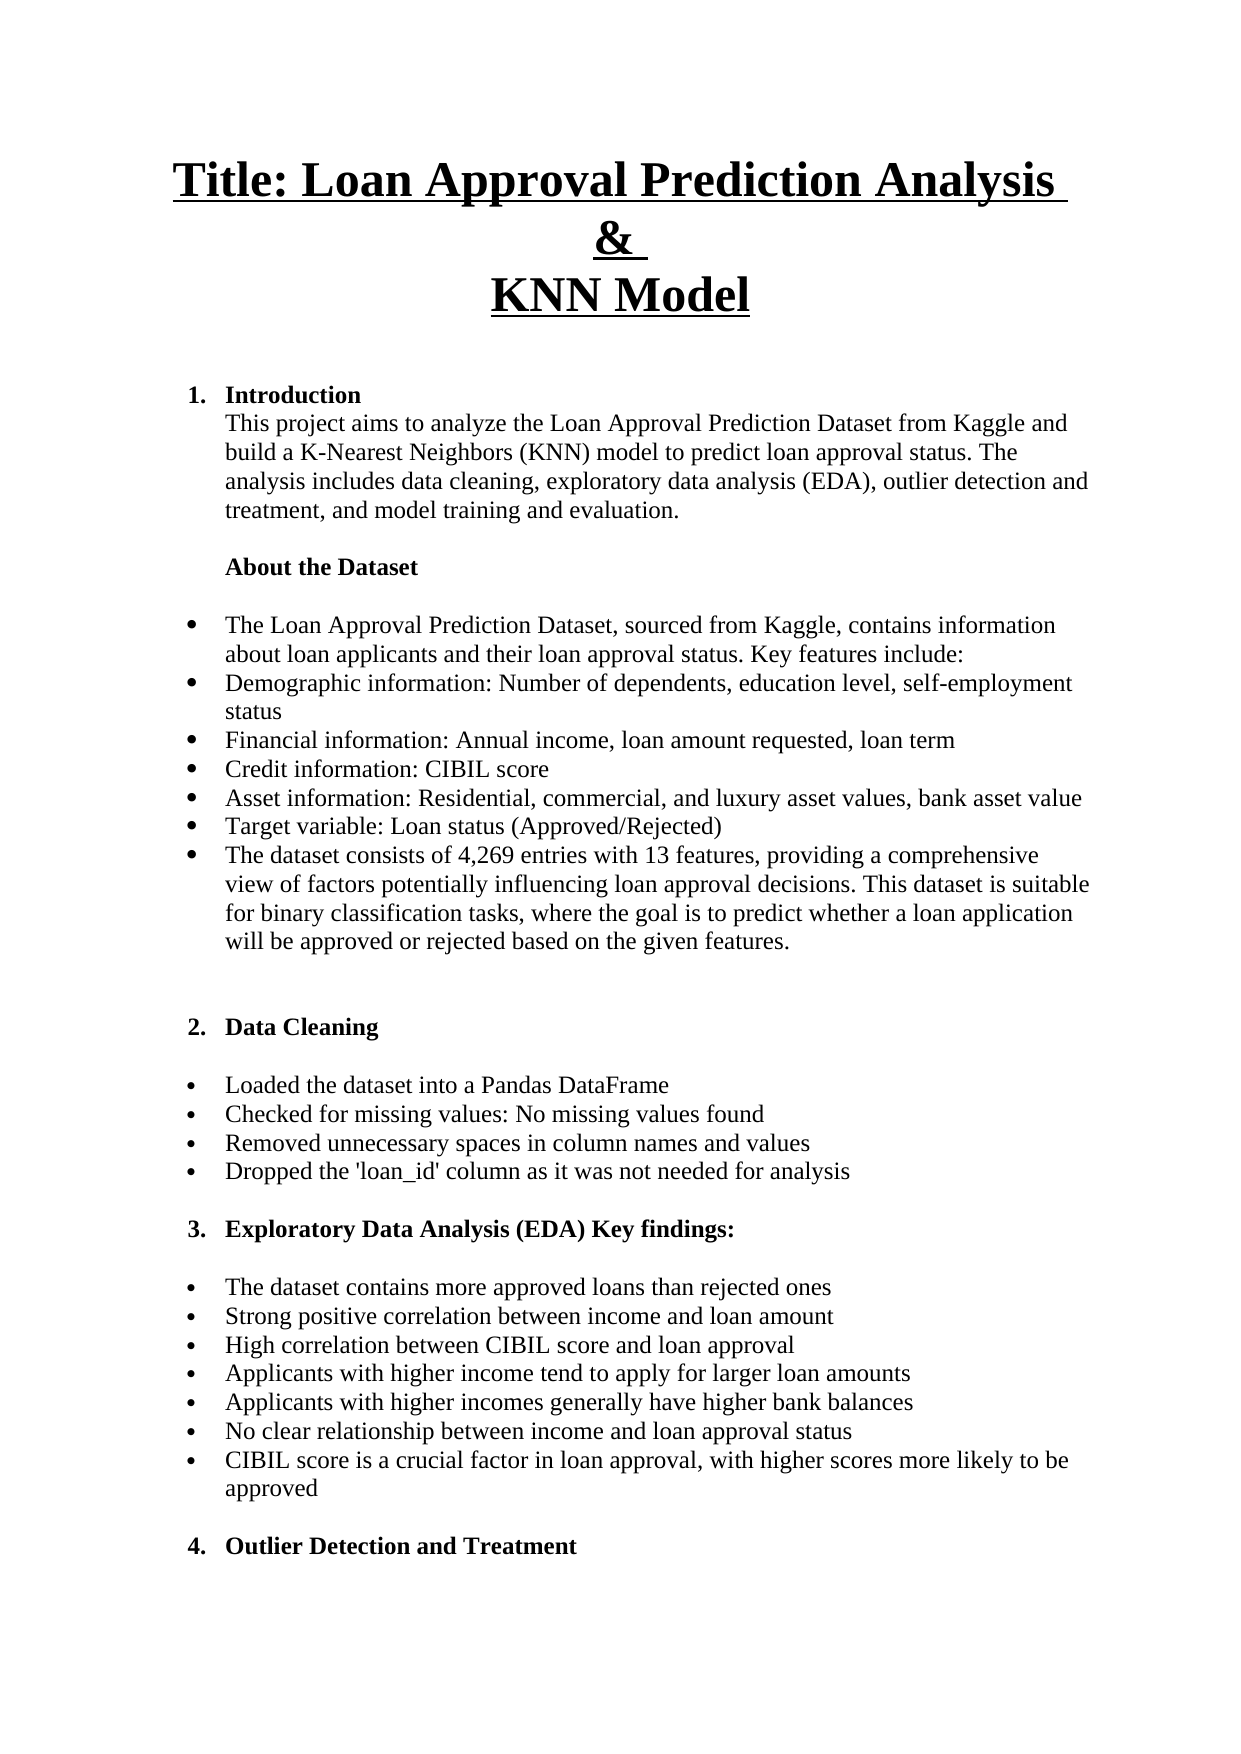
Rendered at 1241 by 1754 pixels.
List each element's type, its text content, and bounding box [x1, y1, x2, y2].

list Dropped the 'loan_id' column as it was not needed for analysis [187, 1156, 1090, 1185]
list Applicants with higher incomes generally have higher bank balances [187, 1387, 1090, 1416]
list The dataset contains more approved loans than rejected ones [187, 1272, 1090, 1301]
list Removed unnecessary spaces in column names and values [187, 1128, 1090, 1156]
text Title: Loan Approval Prediction Analysis & KNN Model [150, 150, 1090, 351]
list Strong positive correlation between income and loan amount [187, 1301, 1090, 1330]
list Data Cleaning [187, 1012, 1090, 1041]
list The dataset consists of 4,269 entries with 13 features, providing a comprehensive view of factors potentially influencing loan approval decisions. This dataset is suitable for binary classification tasks, where the goal is to predict whether a loan application will be approved or rejected based on the given features. [187, 840, 1090, 983]
list Financial information: Annual income, loan amount requested, loan term [187, 725, 1090, 754]
list Applicants with higher income tend to apply for larger loan amounts [187, 1358, 1090, 1387]
list Checked for missing values: No missing values found [187, 1099, 1090, 1128]
list Demographic information: Number of dependents, education level, self-employment status [187, 668, 1090, 725]
list No clear relationship between income and loan approval status [187, 1416, 1090, 1445]
list Asset information: Residential, commercial, and luxury asset values, bank asset value [187, 783, 1090, 811]
list Introduction This project aims to analyze the Loan Approval Prediction Dataset from Kaggle and build a K-Nearest Neighbors (KNN) model to predict loan approval status. The analysis includes data cleaning, exploratory data analysis (EDA), outlier detection and treatment, and model training and evaluation. About the Dataset [187, 380, 1090, 581]
list Target variable: Loan status (Approved/Rejected) [187, 811, 1090, 840]
list High correlation between CIBIL score and loan approval [187, 1330, 1090, 1358]
list Exploratory Data Analysis (EDA) Key findings: [187, 1214, 1090, 1243]
list Credit information: CIBIL score [187, 754, 1090, 783]
list CIBIL score is a crucial factor in loan approval, with higher scores more likely to be approved [187, 1445, 1090, 1502]
list Outlier Detection and Treatment [187, 1531, 1090, 1560]
list The Loan Approval Prediction Dataset, sourced from Kaggle, contains information about loan applicants and their loan approval status. Key features include: [187, 610, 1090, 668]
list Loaded the dataset into a Pandas DataFrame [187, 1070, 1090, 1099]
